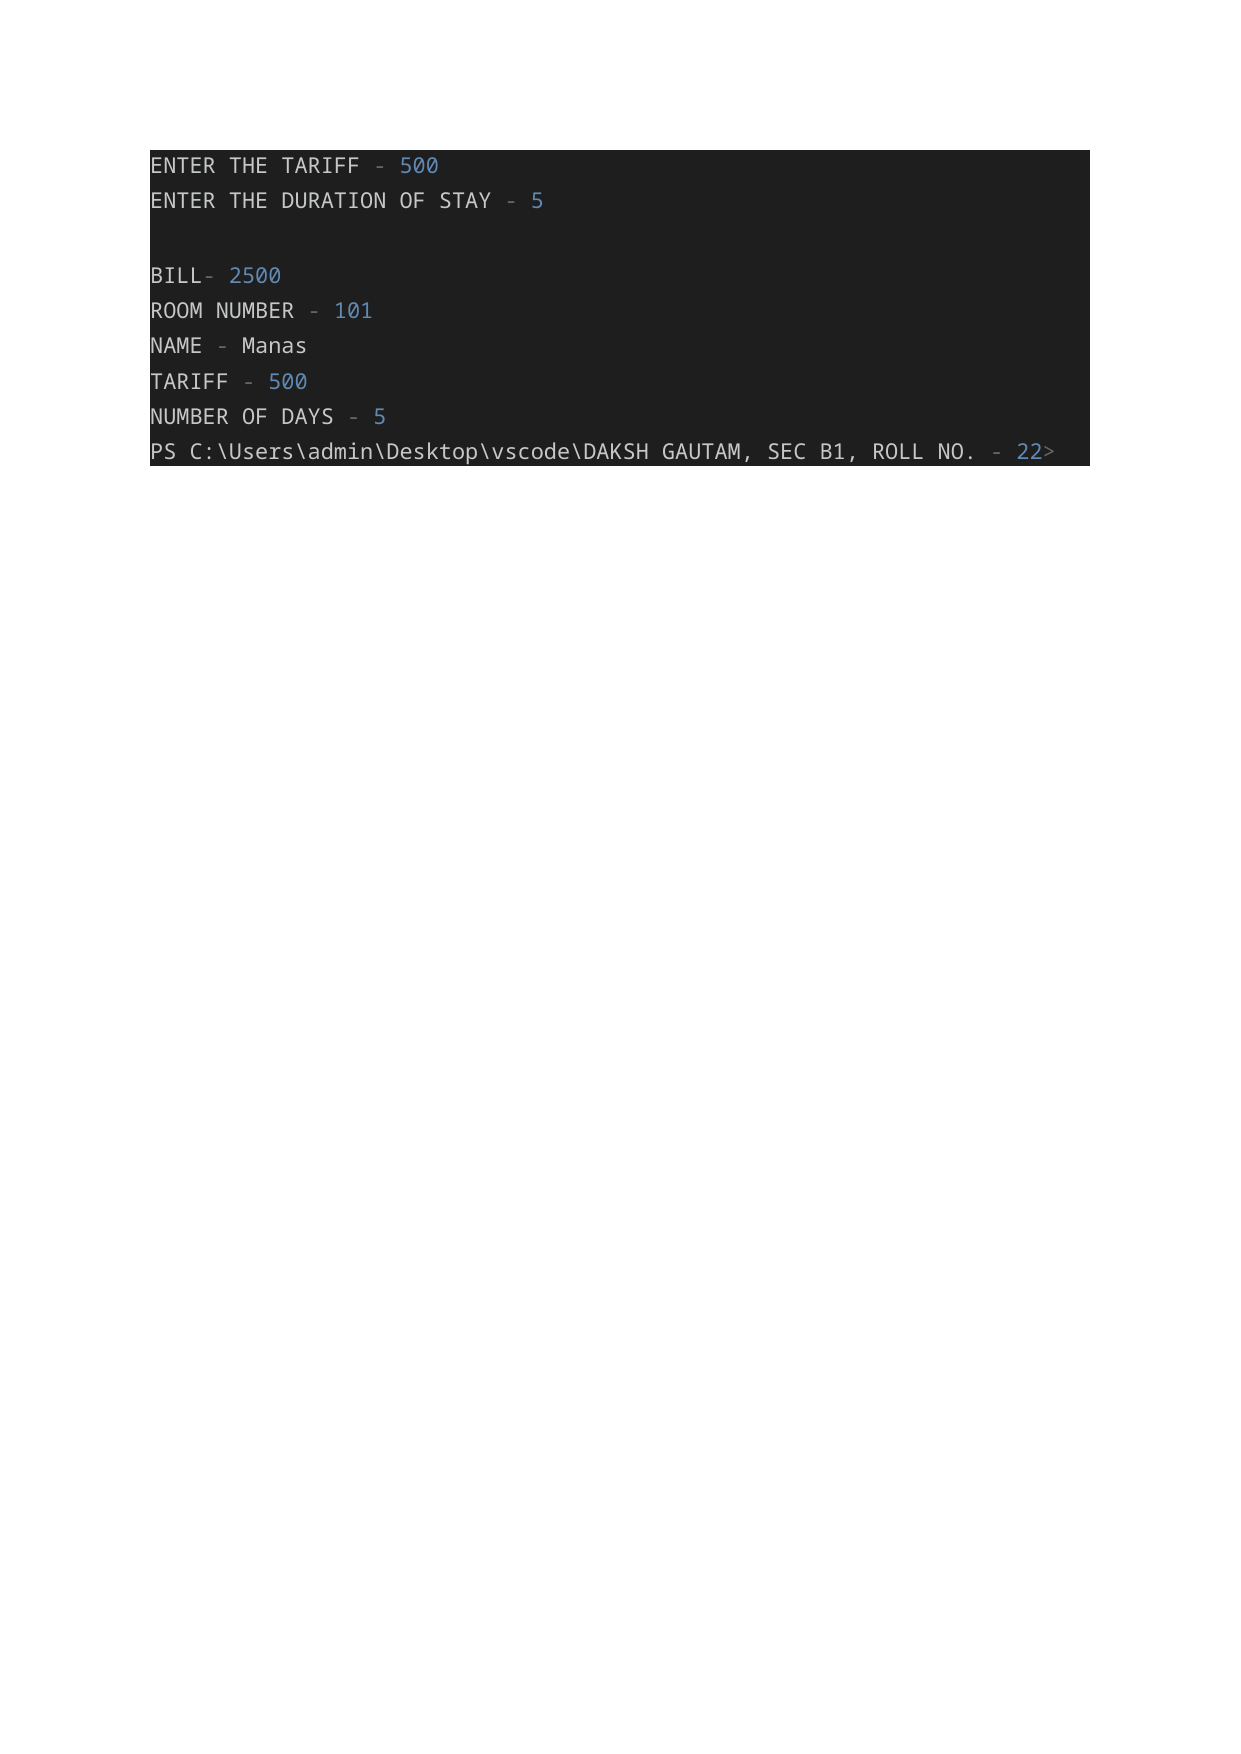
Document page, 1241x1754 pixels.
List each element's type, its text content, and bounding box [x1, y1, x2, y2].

text ENTER THE DURATION OF STAY - 5 [150, 185, 1090, 215]
text NUMBER OF DAYS - 5 [150, 401, 1090, 431]
text ENTER THE TARIFF - 500 [150, 150, 1090, 180]
text ROOM NUMBER - 101 [150, 295, 1090, 325]
text BILL- 2500 [150, 260, 1090, 290]
text NAME - Manas [150, 331, 1090, 360]
text TARIFF - 500 [150, 366, 1090, 395]
text PS C:\Users\admin\Desktop\vscode\DAKSH GAUTAM, SEC B1, ROLL NO. - 22> [150, 436, 1090, 466]
